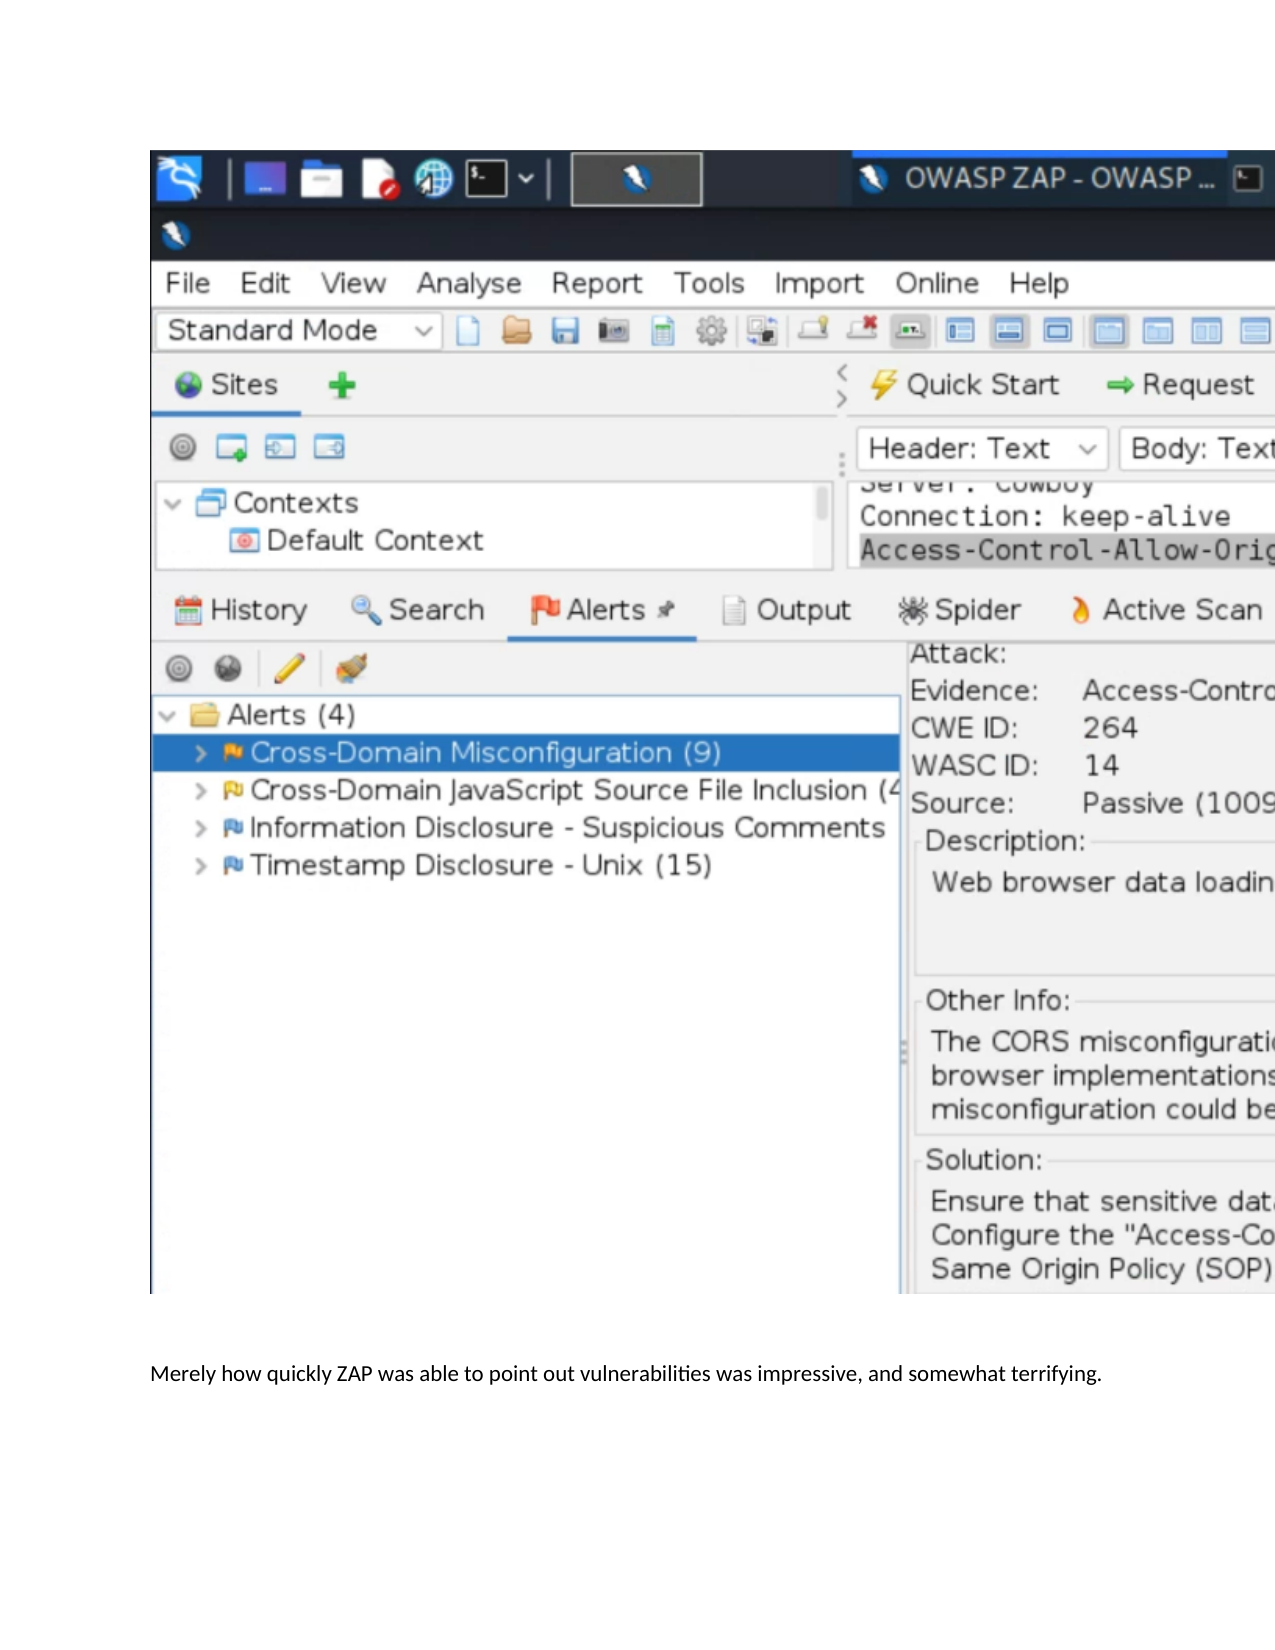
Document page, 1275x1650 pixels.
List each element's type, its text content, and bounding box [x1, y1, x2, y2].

text Merely how quickly ZAP was able to point out vulnerabilities was impressive, and somewhat terrifying. [150, 1359, 1125, 1388]
picture [150, 150, 1275, 1294]
